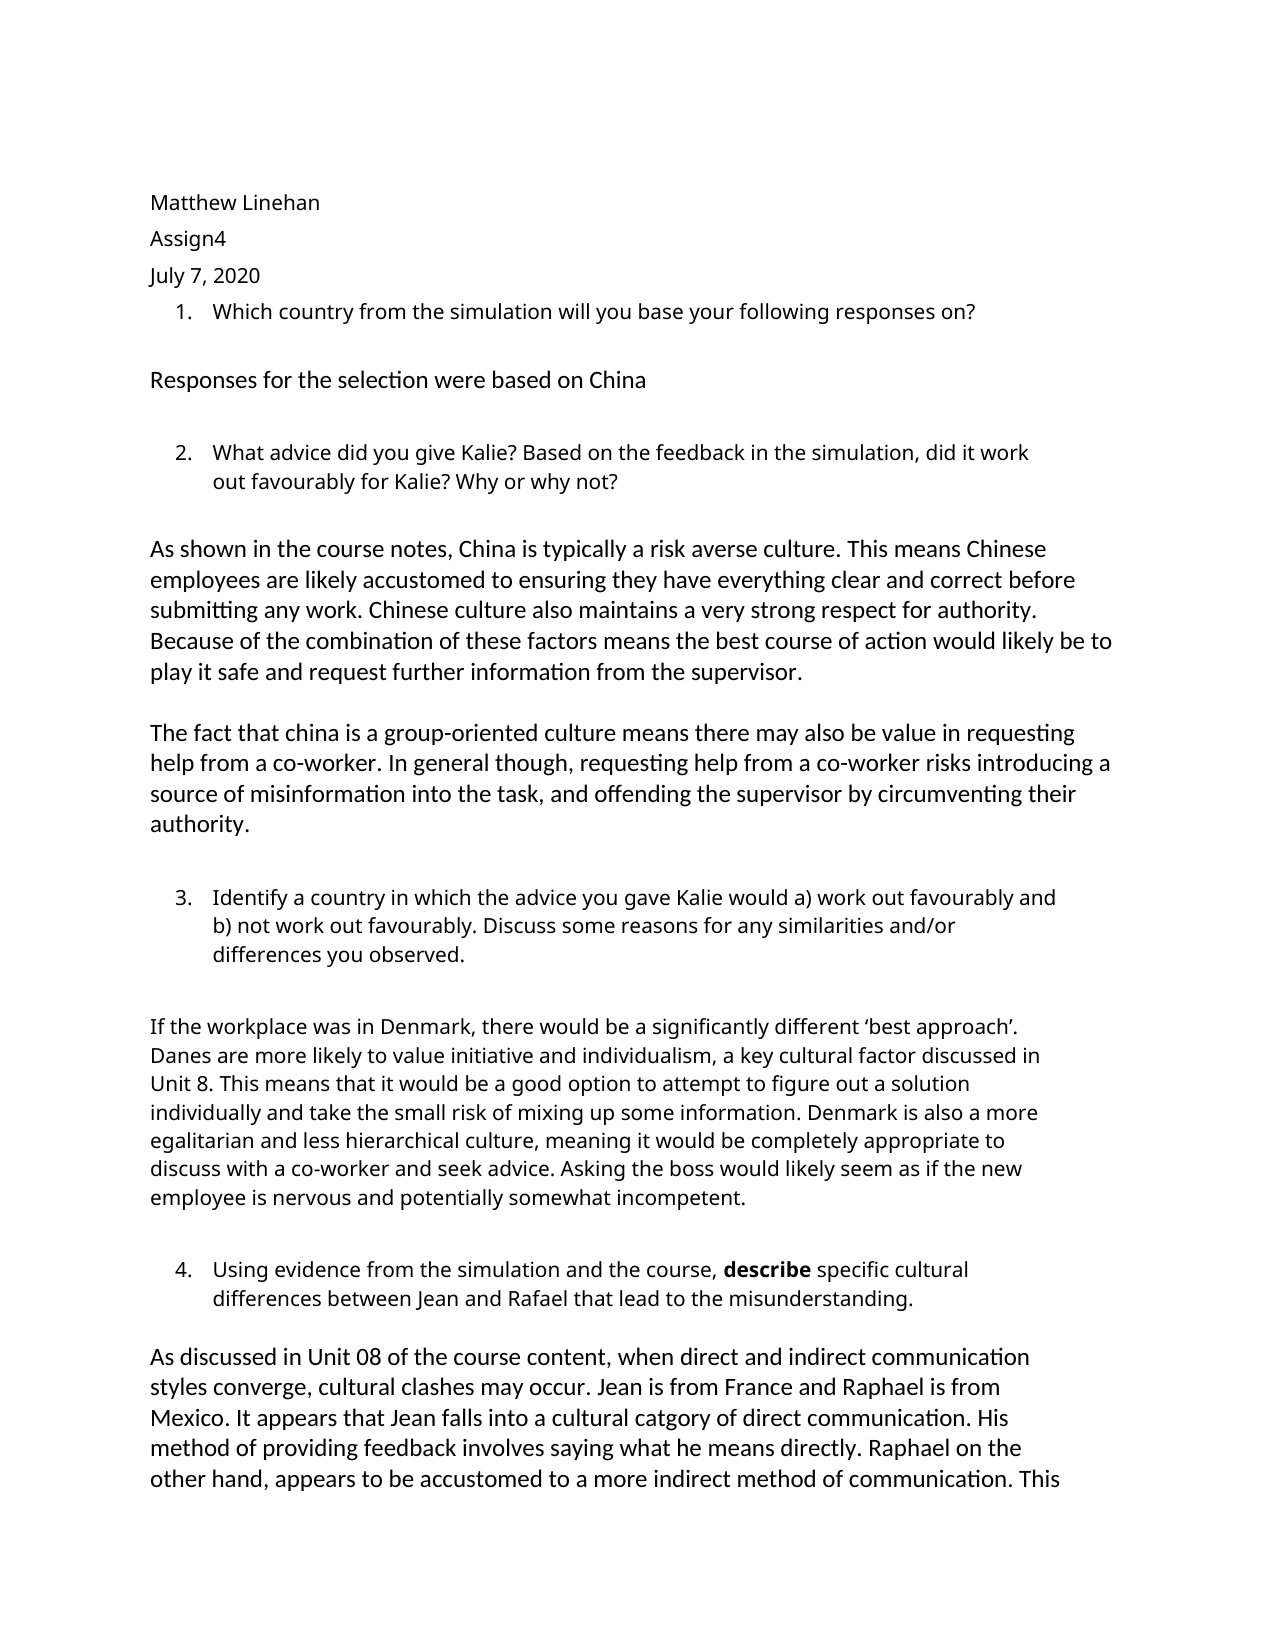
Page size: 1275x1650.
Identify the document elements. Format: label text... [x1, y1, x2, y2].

text Matthew Linehan [150, 188, 1062, 217]
text July 7, 2020 [150, 261, 1062, 289]
text If the workplace was in Denmark, there would be a significantly different ‘best approach’. Danes are more likely to value initiative and individualism, a key cultural factor discussed in Unit 8. This means that it would be a good option to attempt to figure out a solution individually and take the small risk of mixing up some information. Denmark is also a more egalitarian and less hierarchical culture, meaning it would be completely appropriate to discuss with a co-worker and seek advice. Asking the boss would likely seem as if the new employee is nervous and potentially somewhat incompetent. [150, 1012, 1062, 1211]
list Which country from the simulation will you base your following responses on? [175, 297, 1062, 326]
text The fact that china is a group-oriented culture means there may also be value in requesting help from a co-worker. In general though, requesting help from a co-worker risks introducing a source of misinformation into the task, and offending the supervisor by circumventing their authority. [150, 717, 1125, 839]
list Identify a country in which the advice you gave Kalie would a) work out favourably and b) not work out favourably. Discuss some reasons for any similarities and/or differences you observed. [175, 883, 1062, 968]
text Assign4 [150, 224, 1062, 253]
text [150, 1341, 1062, 1493]
text As shown in the course notes, China is typically a risk averse culture. This means Chinese employees are likely accustomed to ensuring they have everything clear and correct before submitting any work. Chinese culture also maintains a very strong respect for authority. Because of the combination of these factors means the best course of action would likely be to play it safe and request further information from the supervisor. [150, 534, 1125, 686]
list Using evidence from the simulation and the course, describe specific cultural differences between Jean and Rafael that lead to the misunderstanding. [175, 1255, 1062, 1312]
list What advice did you give Kalie? Based on the feedback in the simulation, did it work out favourably for Kalie? Why or why not? [175, 438, 1062, 495]
text Responses for the selection were based on China [150, 364, 1125, 394]
